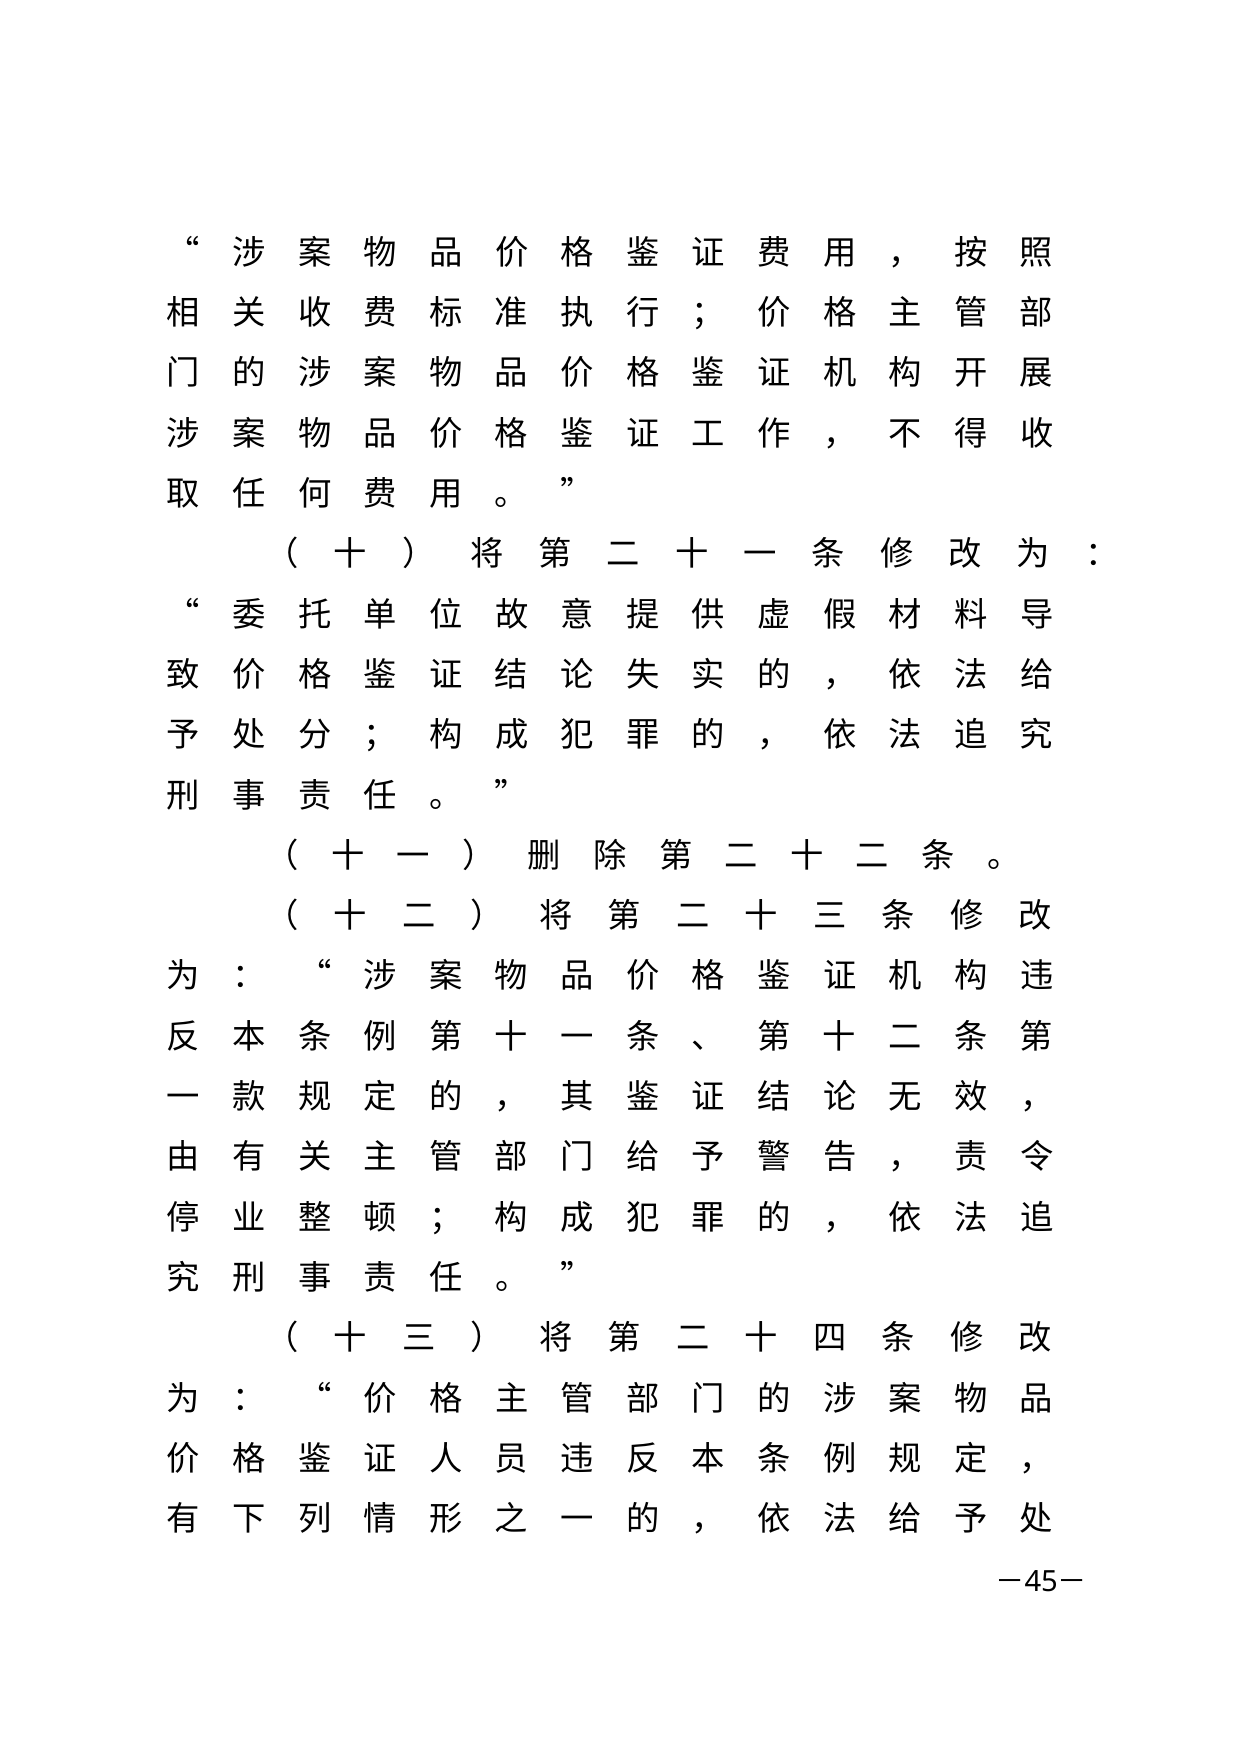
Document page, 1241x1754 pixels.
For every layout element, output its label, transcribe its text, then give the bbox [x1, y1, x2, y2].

text （十）将第二十一条修改为：“委托单位故意提供虚假材料导致价格鉴证结论失实的，依法给予处分；构成犯罪的，依法追究刑事责任。” [167, 521, 1085, 823]
text （十三）将第二十四条修改为：“价格主管部门的涉案物品价格鉴证人员违反本条例规定，有下列情形之一的，依法给予处分；造成损失的，依法承担赔偿责任；构成犯罪的，依法追究刑事责任： [167, 1305, 1085, 1546]
text （十一）删除第二十二条。 [167, 823, 1085, 883]
text （九）将第二十条修改为：“涉案物品价格鉴证费用，按照相关收费标准执行；价格主管部门的涉案物品价格鉴证机构开展涉案物品价格鉴证工作，不得收取任何费用。” [167, 219, 1085, 521]
text （十二）将第二十三条修改为：“涉案物品价格鉴证机构违反本条例第十一条、第十二条第一款规定的，其鉴证结论无效，由有关主管部门给予警告，责令停业整顿；构成犯罪的，依法追究刑事责任。” [167, 883, 1085, 1305]
